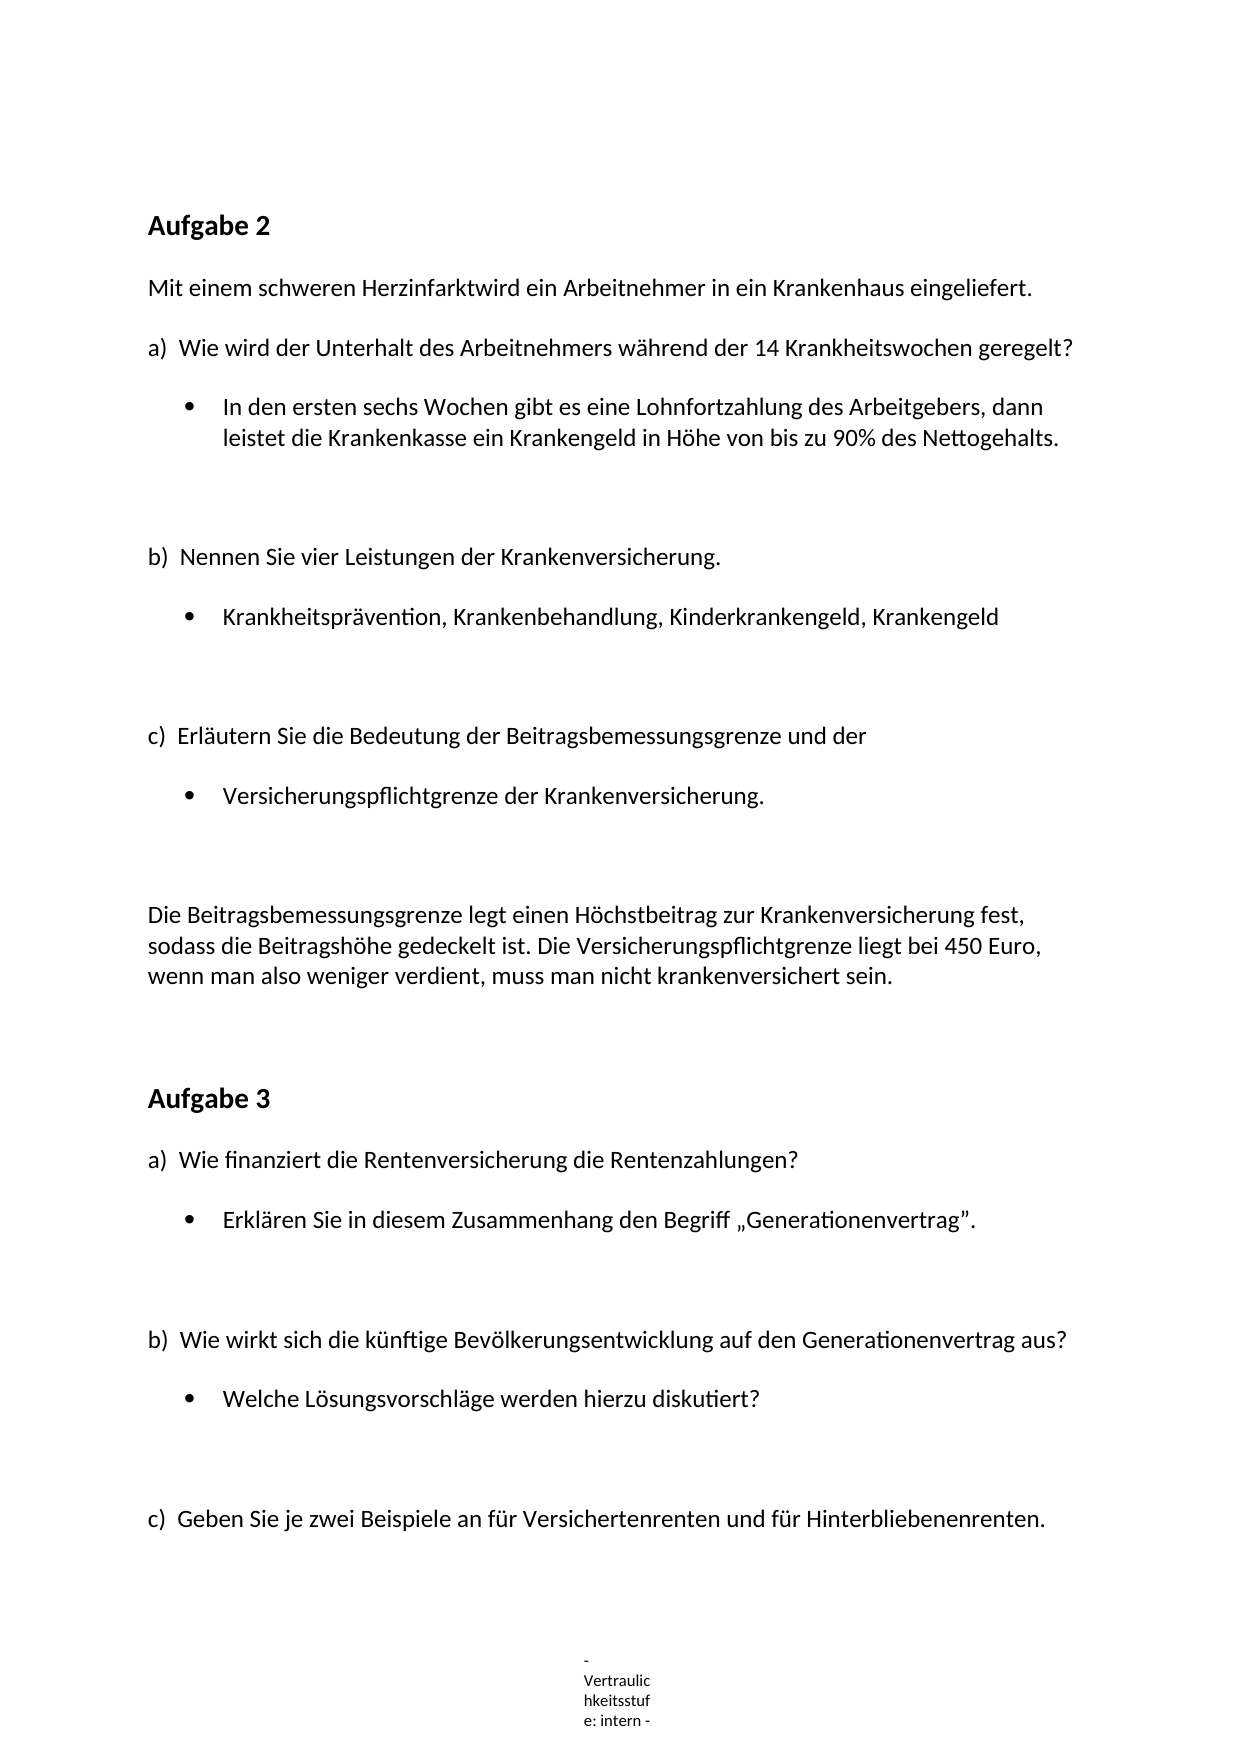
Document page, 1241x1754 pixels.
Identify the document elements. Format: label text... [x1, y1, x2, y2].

text a) Wie wird der Unterhalt des Arbeitnehmers während der 14 Krankheitswochen geregelt? [148, 332, 1093, 362]
text a) Wie finanziert die Rentenversicherung die Rentenzahlungen? [148, 1145, 1093, 1175]
list Erklären Sie in diesem Zusammenhang den Begriff „Generationenvertrag”. [185, 1204, 1093, 1235]
text b) Wie wirkt sich die künftige Bevölkerungsentwicklung auf den Generationenvertrag aus? [148, 1324, 1093, 1354]
text c) Erläutern Sie die Bedeutung der Beitragsbemessungsgrenze und der [148, 720, 1093, 751]
list Versicherungspflichtgrenze der Krankenversicherung. [185, 780, 1093, 811]
text b) Nennen Sie vier Leistungen der Krankenversicherung. [148, 541, 1093, 572]
text Aufgabe 3 [148, 1080, 1093, 1116]
list Krankheitsprävention, Krankenbehandlung, Kinderkrankengeld, Krankengeld [185, 601, 1093, 632]
list In den ersten sechs Wochen gibt es eine Lohnfortzahlung des Arbeitgebers, dann leistet die Krankenkasse ein Krankengeld in Höhe von bis zu 90% des Nettogehalts. [185, 391, 1093, 452]
text Mit einem schweren Herzinfarktwird ein Arbeitnehmer in ein Krankenhaus eingeliefert. [148, 272, 1093, 303]
text Die Beitragsbemessungsgrenze legt einen Höchstbeitrag zur Krankenversicherung fest, sodass die Beitragshöhe gedeckelt ist. Die Versicherungspflichtgrenze liegt bei 450 Euro, wenn man also weniger verdient, muss man nicht krankenversichert sein. [148, 899, 1093, 991]
text c) Geben Sie je zwei Beispiele an für Versichertenrenten und für Hinterbliebenenrenten. [148, 1503, 1093, 1533]
text Aufgabe 2 [148, 207, 1093, 243]
list Welche Lösungsvorschläge werden hierzu diskutiert? [185, 1383, 1093, 1414]
